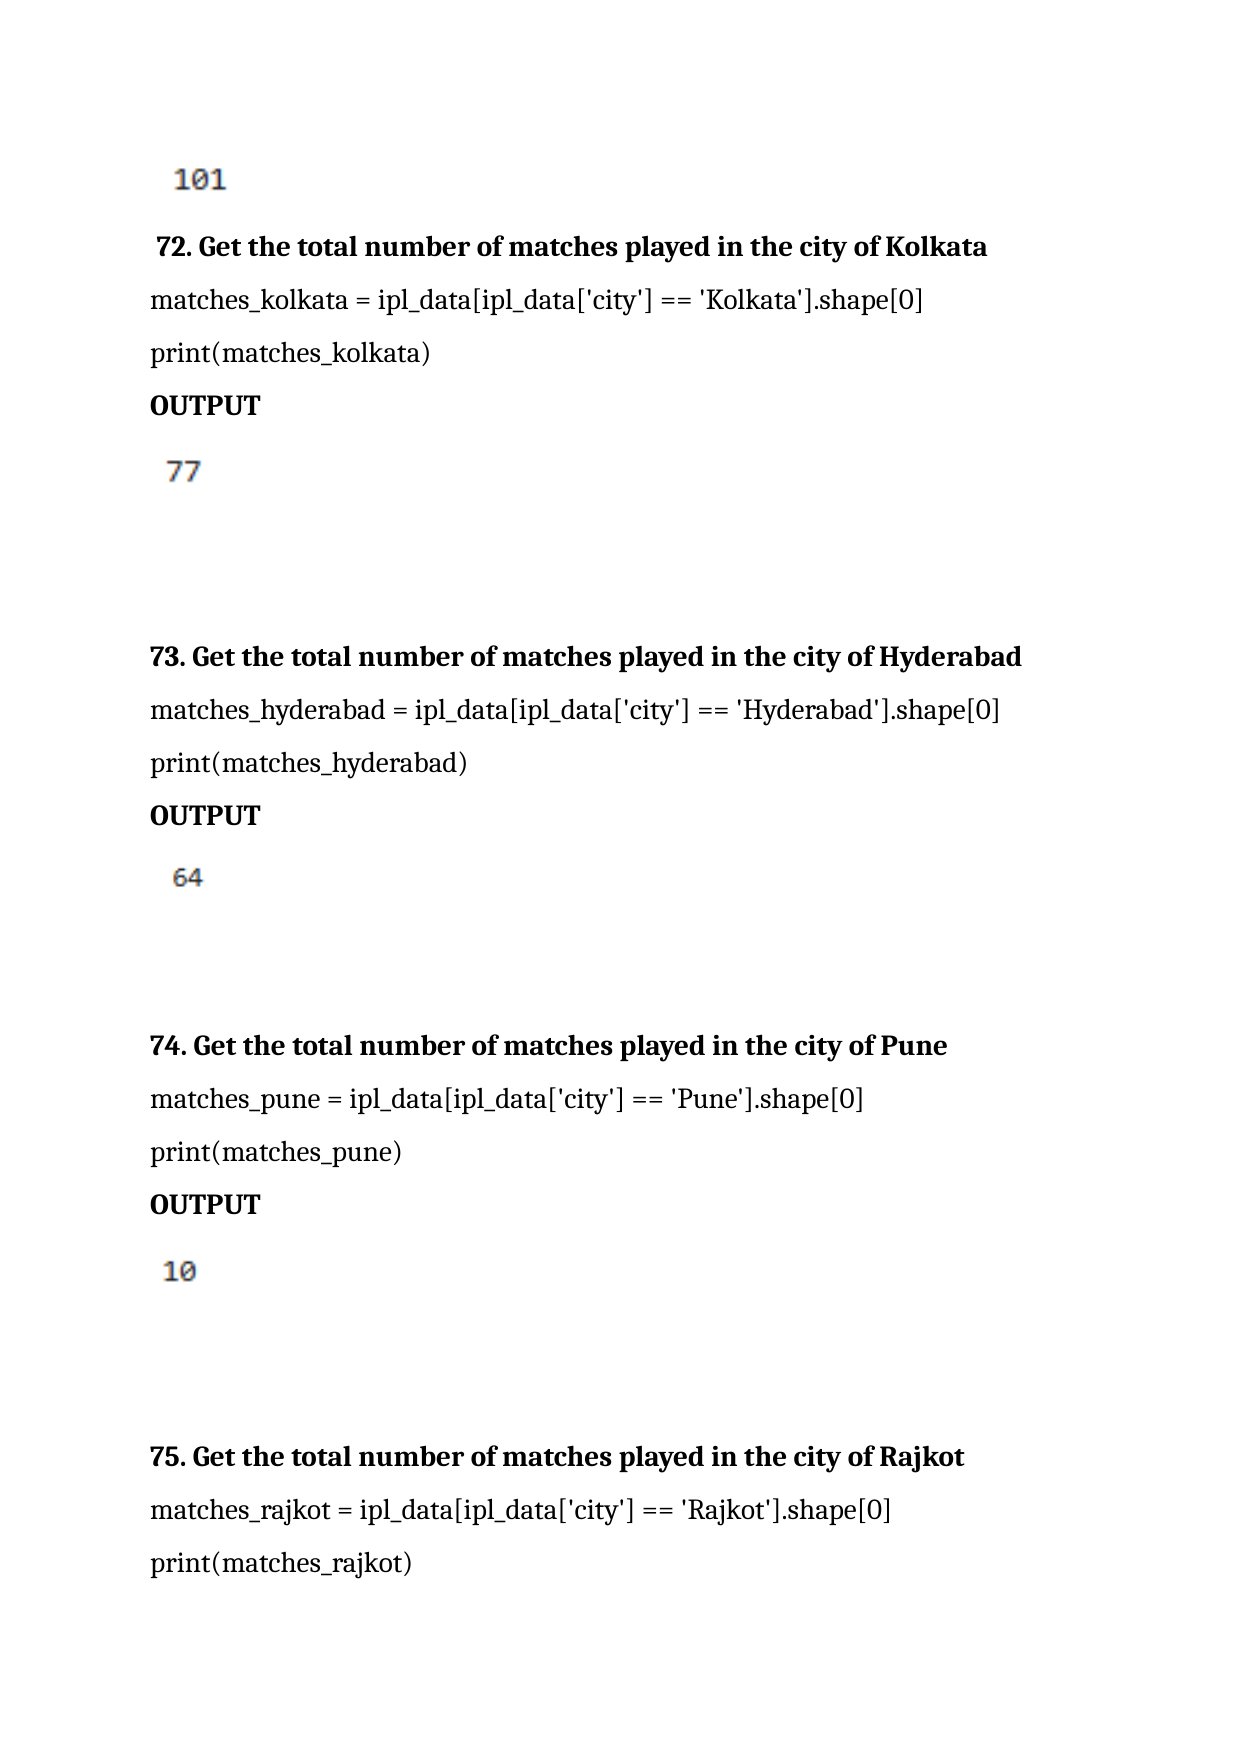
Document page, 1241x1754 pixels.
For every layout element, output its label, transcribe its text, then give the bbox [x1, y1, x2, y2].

text matches_pune = ipl_data[ipl_data['city'] == 'Pune'].shape[0] [150, 1082, 1090, 1116]
text OUTPUT [150, 1188, 1090, 1221]
text 75. Get the total number of matches played in the city of Rajkot [150, 1440, 1090, 1474]
text matches_rajkot = ipl_data[ipl_data['city'] == 'Rajkot'].shape[0] [150, 1493, 1090, 1527]
picture [150, 150, 316, 211]
text matches_hyderabad = ipl_data[ipl_data['city'] == 'Hyderabad'].shape[0] [150, 693, 1090, 727]
text print(matches_pune) [150, 1135, 1090, 1168]
text 72. Get the total number of matches played in the city of Kolkata [150, 230, 1090, 264]
picture [150, 851, 357, 905]
picture [150, 1240, 400, 1316]
text print(matches_hyderabad) [150, 746, 1090, 780]
picture [150, 441, 332, 516]
text print(matches_kolkata) [150, 336, 1090, 369]
text matches_kolkata = ipl_data[ipl_data['city'] == 'Kolkata'].shape[0] [150, 283, 1090, 317]
text 74. Get the total number of matches played in the city of Pune [150, 1029, 1090, 1063]
text OUTPUT [150, 389, 1090, 422]
text print(matches_rajkot) [150, 1546, 1090, 1579]
text 73. Get the total number of matches played in the city of Hyderabad [150, 641, 1090, 674]
text OUTPUT [150, 799, 1090, 832]
